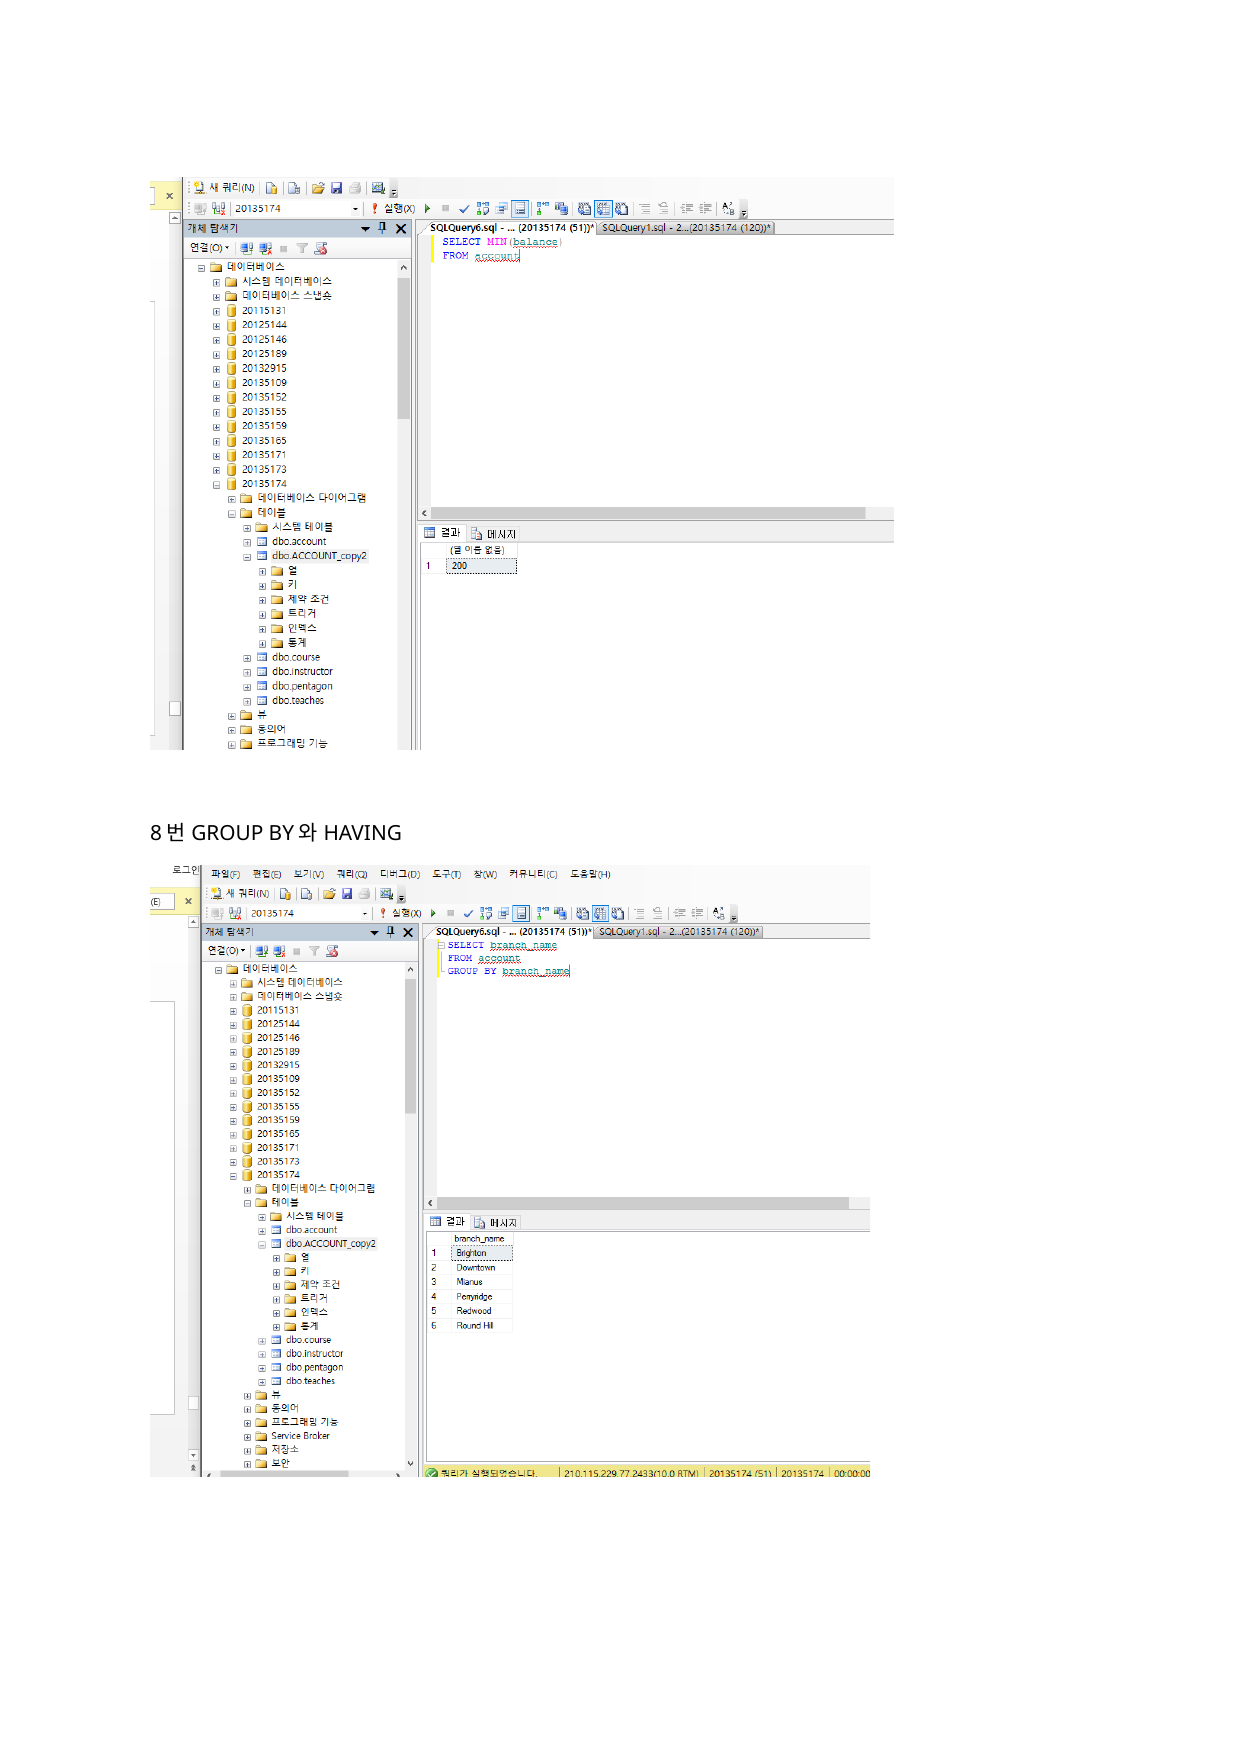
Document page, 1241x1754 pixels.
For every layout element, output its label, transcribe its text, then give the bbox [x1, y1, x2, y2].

text 8번 GROUP BY와 HAVING [150, 816, 1090, 846]
picture [150, 865, 871, 1477]
picture [150, 177, 894, 750]
